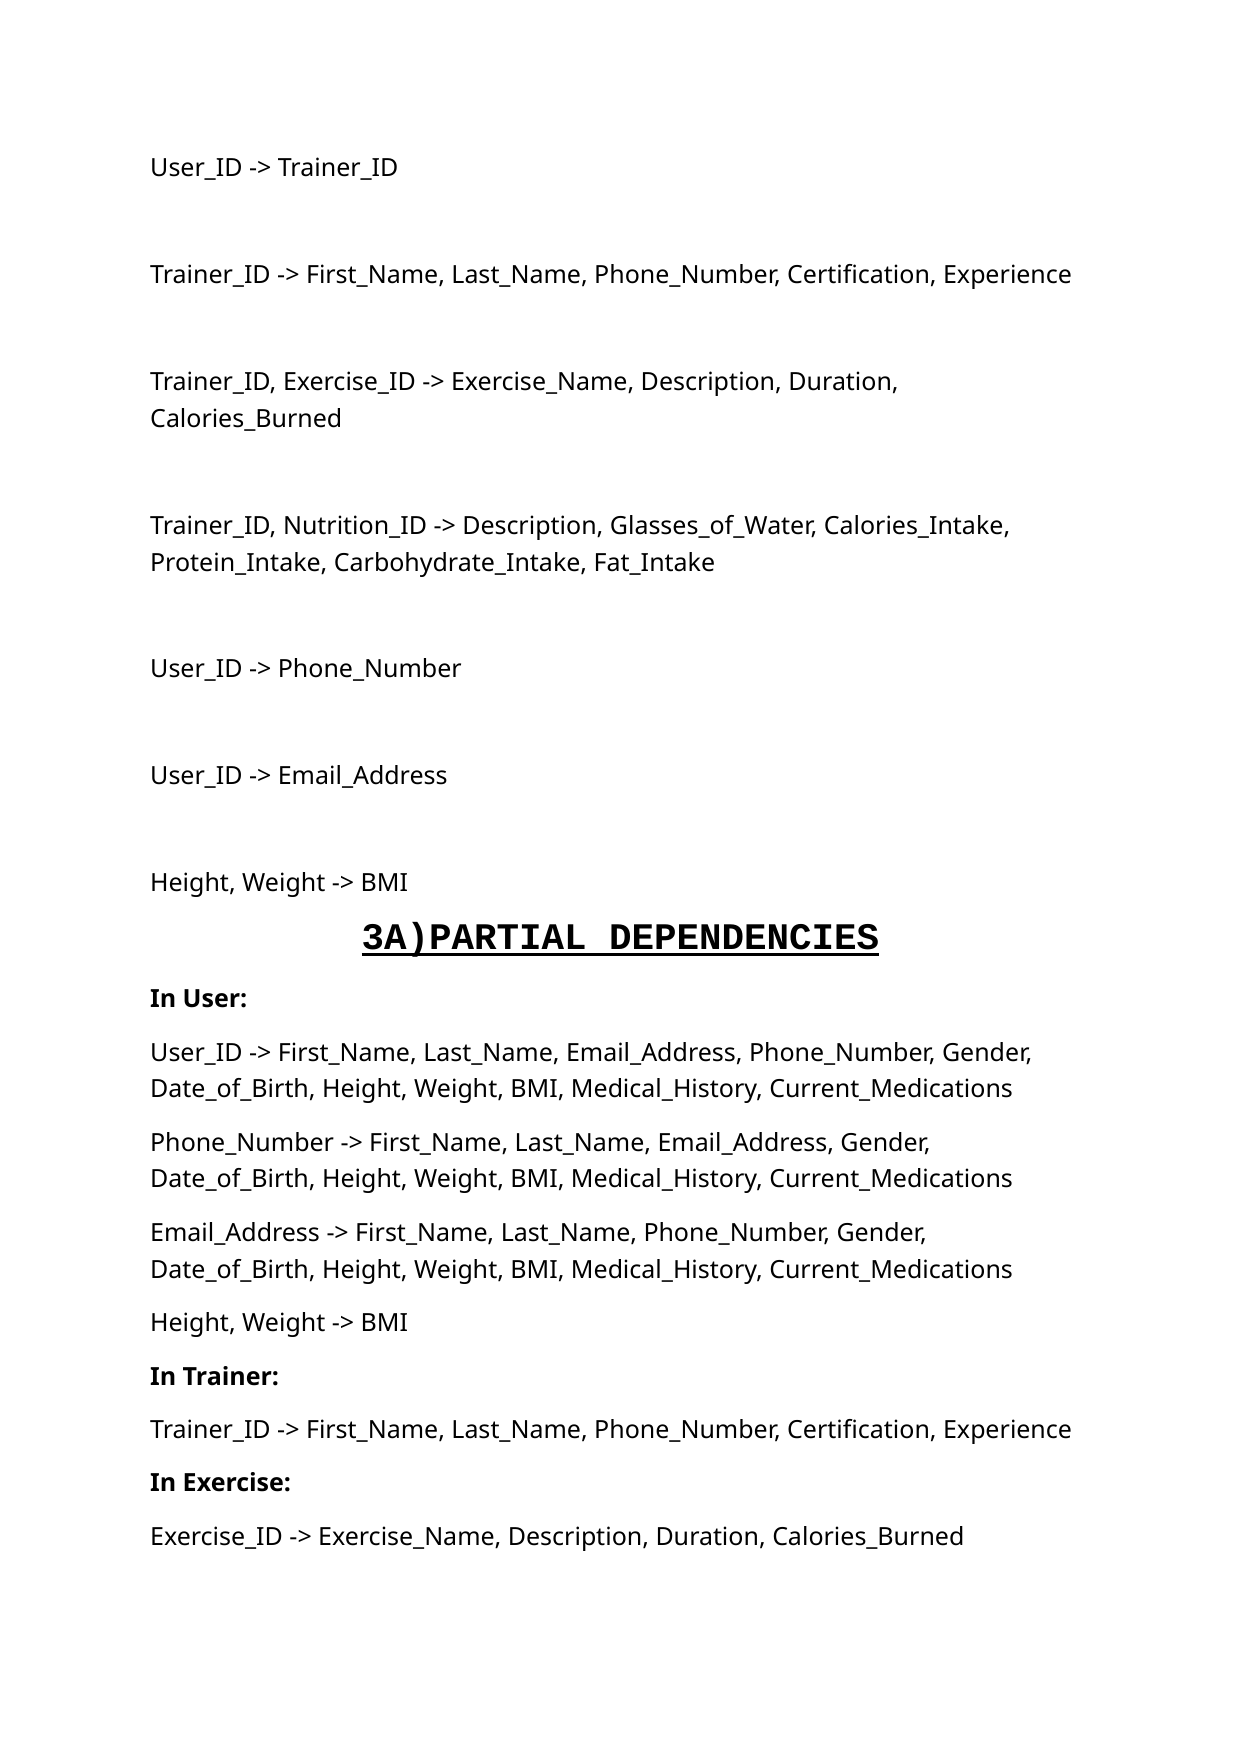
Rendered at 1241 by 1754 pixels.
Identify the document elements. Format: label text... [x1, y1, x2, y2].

text In Exercise: [150, 1465, 1090, 1499]
text Trainer_ID, Nutrition_ID -> Description, Glasses_of_Water, Calories_Intake, Protein_Intake, Carbohydrate_Intake, Fat_Intake [150, 507, 1090, 578]
text Trainer_ID -> First_Name, Last_Name, Phone_Number, Certification, Experience [150, 257, 1090, 291]
text User_ID -> First_Name, Last_Name, Email_Address, Phone_Number, Gender, Date_of_Birth, Height, Weight, BMI, Medical_History, Current_Medications [150, 1034, 1090, 1105]
text Email_Address -> First_Name, Last_Name, Phone_Number, Gender, Date_of_Birth, Height, Weight, BMI, Medical_History, Current_Medications [150, 1214, 1090, 1285]
text In Trainer: [150, 1358, 1090, 1392]
text Trainer_ID -> First_Name, Last_Name, Phone_Number, Certification, Experience [150, 1412, 1090, 1446]
text Phone_Number -> First_Name, Last_Name, Email_Address, Gender, Date_of_Birth, Height, Weight, BMI, Medical_History, Current_Medications [150, 1124, 1090, 1195]
text Height, Weight -> BMI [150, 1305, 1090, 1339]
text User_ID -> Trainer_ID [150, 150, 1090, 184]
text 3A)PARTIAL DEPENDENCIES [150, 918, 1090, 961]
text Height, Weight -> BMI [150, 865, 1090, 899]
text Exercise_ID -> Exercise_Name, Description, Duration, Calories_Burned [150, 1518, 1090, 1553]
text User_ID -> Email_Address [150, 758, 1090, 792]
text Trainer_ID, Exercise_ID -> Exercise_Name, Description, Duration, Calories_Burned [150, 364, 1090, 434]
text User_ID -> Phone_Number [150, 651, 1090, 685]
text In User: [150, 981, 1090, 1015]
